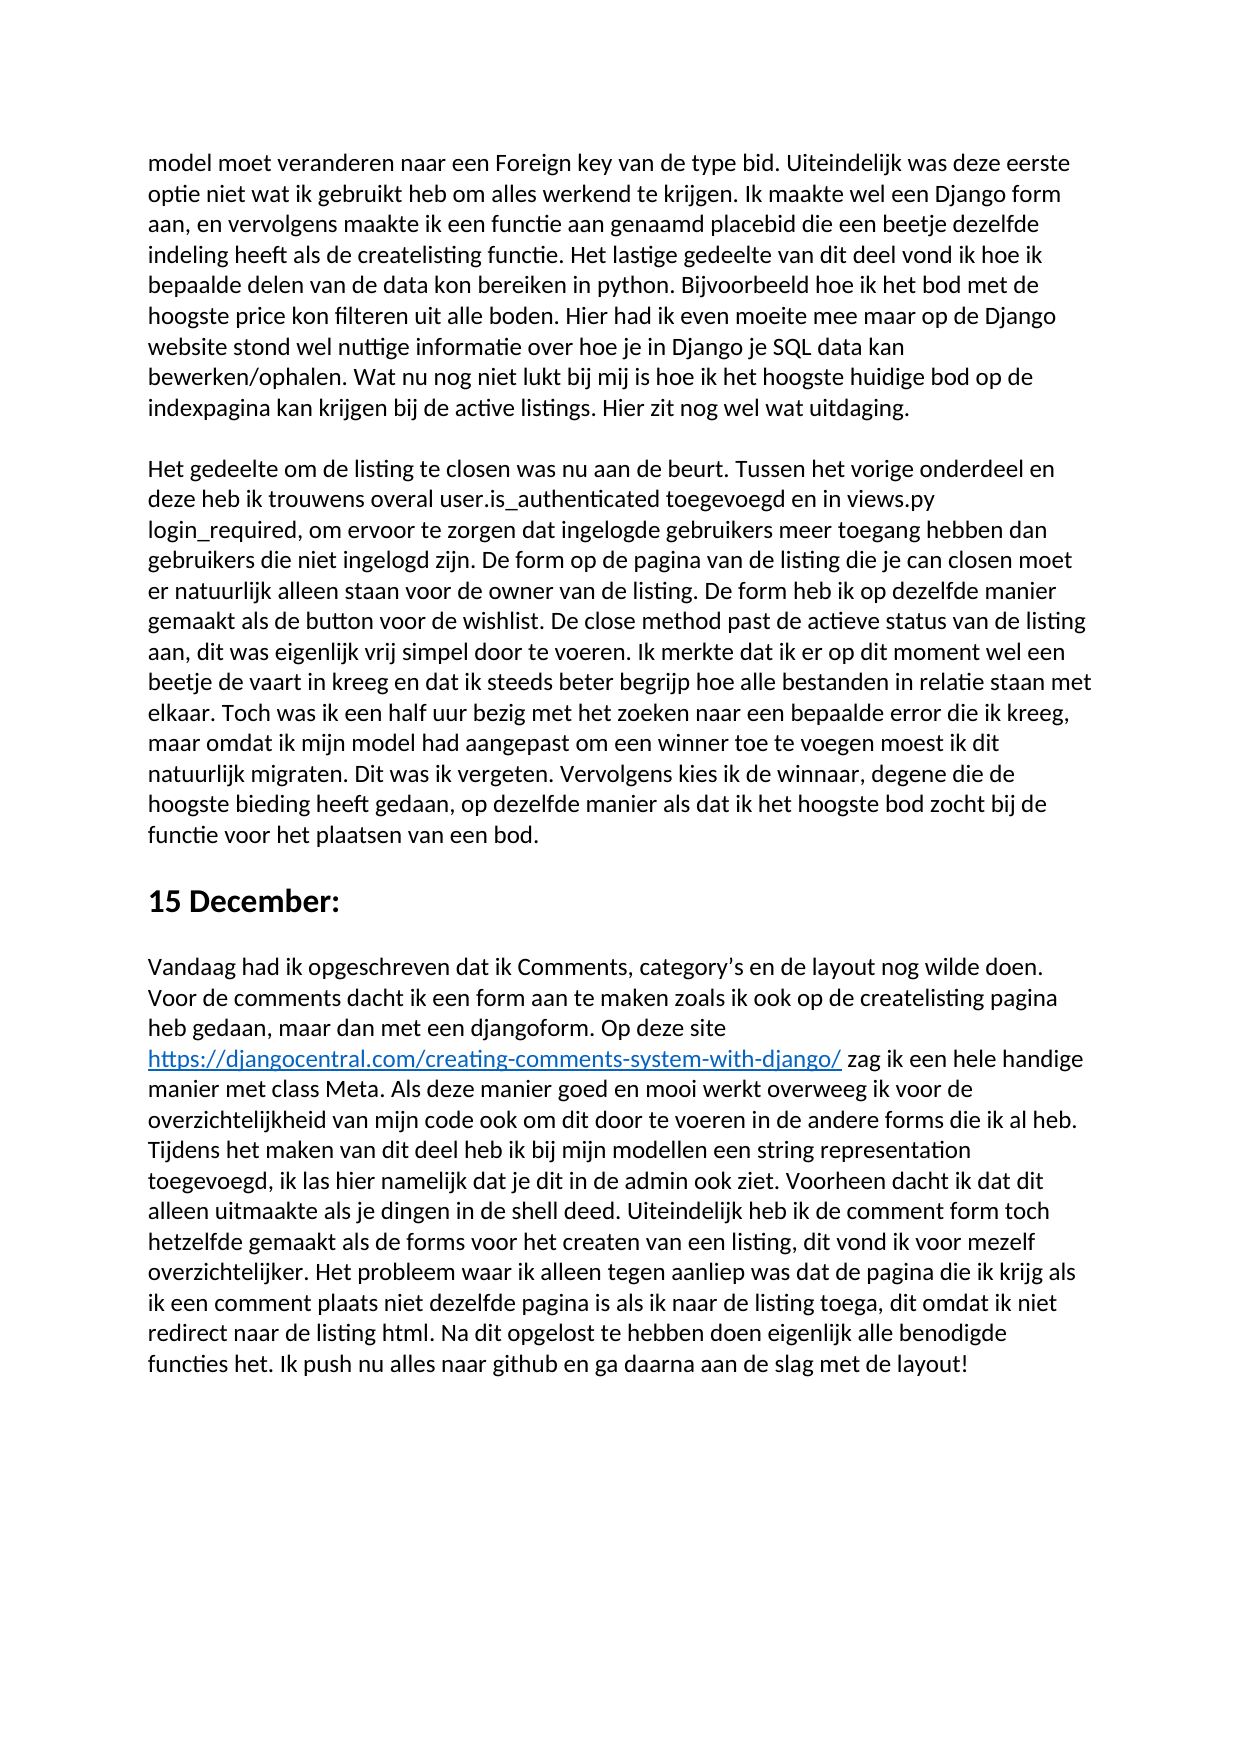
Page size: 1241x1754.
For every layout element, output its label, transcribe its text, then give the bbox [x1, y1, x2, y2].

text Het gedeelte om de listing te closen was nu aan de beurt. Tussen het vorige onderdeel en deze heb ik trouwens overal user.is_authenticated toegevoegd en in views.py login_required, om ervoor te zorgen dat ingelogde gebruikers meer toegang hebben dan gebruikers die niet ingelogd zijn. De form op de pagina van de listing die je can closen moet er natuurlijk alleen staan voor de owner van de listing. De form heb ik op dezelfde manier gemaakt als de button voor de wishlist. De close method past de actieve status van de listing aan, dit was eigenlijk vrij simpel door te voeren. Ik merkte dat ik er op dit moment wel een beetje de vaart in kreeg en dat ik steeds beter begrijp hoe alle bestanden in relatie staan met elkaar. Toch was ik een half uur bezig met het zoeken naar een bepaalde error die ik kreeg, maar omdat ik mijn model had aangepast om een winner toe te voegen moest ik dit natuurlijk migraten. Dit was ik vergeten. Vervolgens kies ik de winnaar, degene die de hoogste bieding heeft gedaan, op dezelfde manier als dat ik het hoogste bod zocht bij de functie voor het plaatsen van een bod. [148, 453, 1093, 849]
text Vandaag had ik opgeschreven dat ik Comments, category’s en de layout nog wilde doen. Voor de comments dacht ik een form aan te maken zoals ik ook op de createlisting pagina heb gedaan, maar dan met een djangoform. Op deze site https://djangocentral.com/creating-comments-system-with-django/ zag ik een hele handige manier met class Meta. Als deze manier goed en mooi werkt overweeg ik voor de overzichtelijkheid van mijn code ook om dit door te voeren in de andere forms die ik al heb. Tijdens het maken van dit deel heb ik bij mijn modellen een string representation toegevoegd, ik las hier namelijk dat je dit in de admin ook ziet. Voorheen dacht ik dat dit alleen uitmaakte als je dingen in de shell deed. Uiteindelijk heb ik de comment form toch hetzelfde gemaakt als de forms voor het createn van een listing, dit vond ik voor mezelf overzichtelijker. Het probleem waar ik alleen tegen aanliep was dat de pagina die ik krijg als ik een comment plaats niet dezelfde pagina is als ik naar de listing toega, dit omdat ik niet redirect naar de listing html. Na dit opgelost te hebben doen eigenlijk alle benodigde functies het. Ik push nu alles naar github en ga daarna aan de slag met de layout! [148, 951, 1093, 1379]
text 15 December: [148, 880, 1093, 921]
